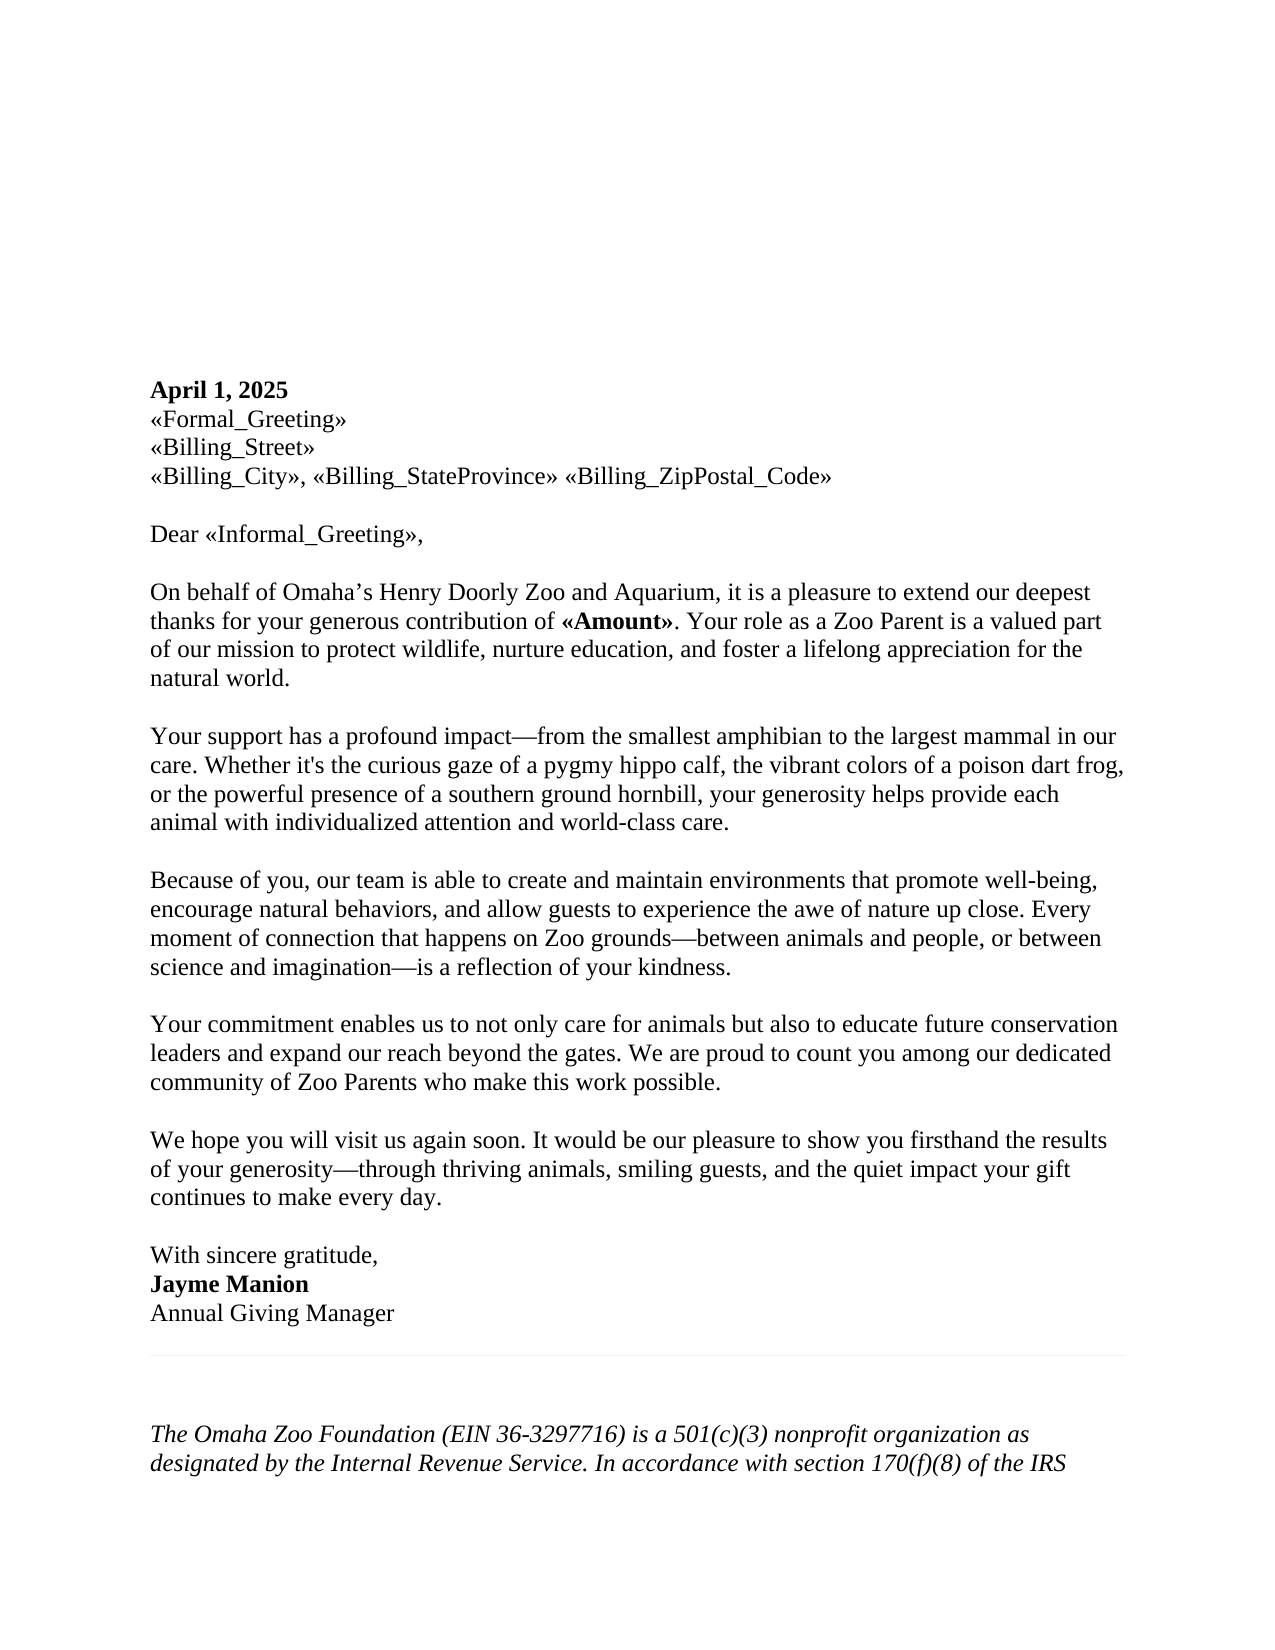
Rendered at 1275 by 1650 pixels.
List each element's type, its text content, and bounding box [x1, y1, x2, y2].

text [150, 1419, 1125, 1477]
text Because of you, our team is able to create and maintain environments that promote well-being, encourage natural behaviors, and allow guests to experience the awe of nature up close. Every moment of connection that happens on Zoo grounds—between animals and people, or between science and imagination—is a reflection of your kindness. [150, 865, 1125, 980]
text On behalf of Omaha’s Henry Doorly Zoo and Aquarium, it is a pleasure to extend our deepest thanks for your generous contribution of «Amount». Your role as a Zoo Parent is a valued part of our mission to protect wildlife, nurture education, and foster a lifelong appreciation for the natural world. [150, 577, 1125, 692]
text Your support has a profound impact—from the smallest amphibian to the largest mammal in our care. Whether it's the curious gaze of a pygmy hippo calf, the vibrant colors of a poison dart frog, or the powerful presence of a southern ground hornbill, your generosity helps provide each animal with individualized attention and world-class care. [150, 721, 1125, 836]
text We hope you will visit us again soon. It would be our pleasure to show you firsthand the results of your generosity—through thriving animals, smiling guests, and the quiet impact your gift continues to make every day. [150, 1125, 1125, 1211]
text April 1, 2025 «Formal_Greeting» «Billing_Street» «Billing_City», «Billing_StateProvince» «Billing_ZipPostal_Code» [150, 375, 1125, 490]
text Dear «Informal_Greeting», [150, 519, 1125, 548]
text With sincere gratitude, Jayme Manion Annual Giving Manager [150, 1240, 1125, 1327]
text Your commitment enables us to not only care for animals but also to educate future conservation leaders and expand our reach beyond the gates. We are proud to count you among our dedicated community of Zoo Parents who make this work possible. [150, 1009, 1125, 1096]
